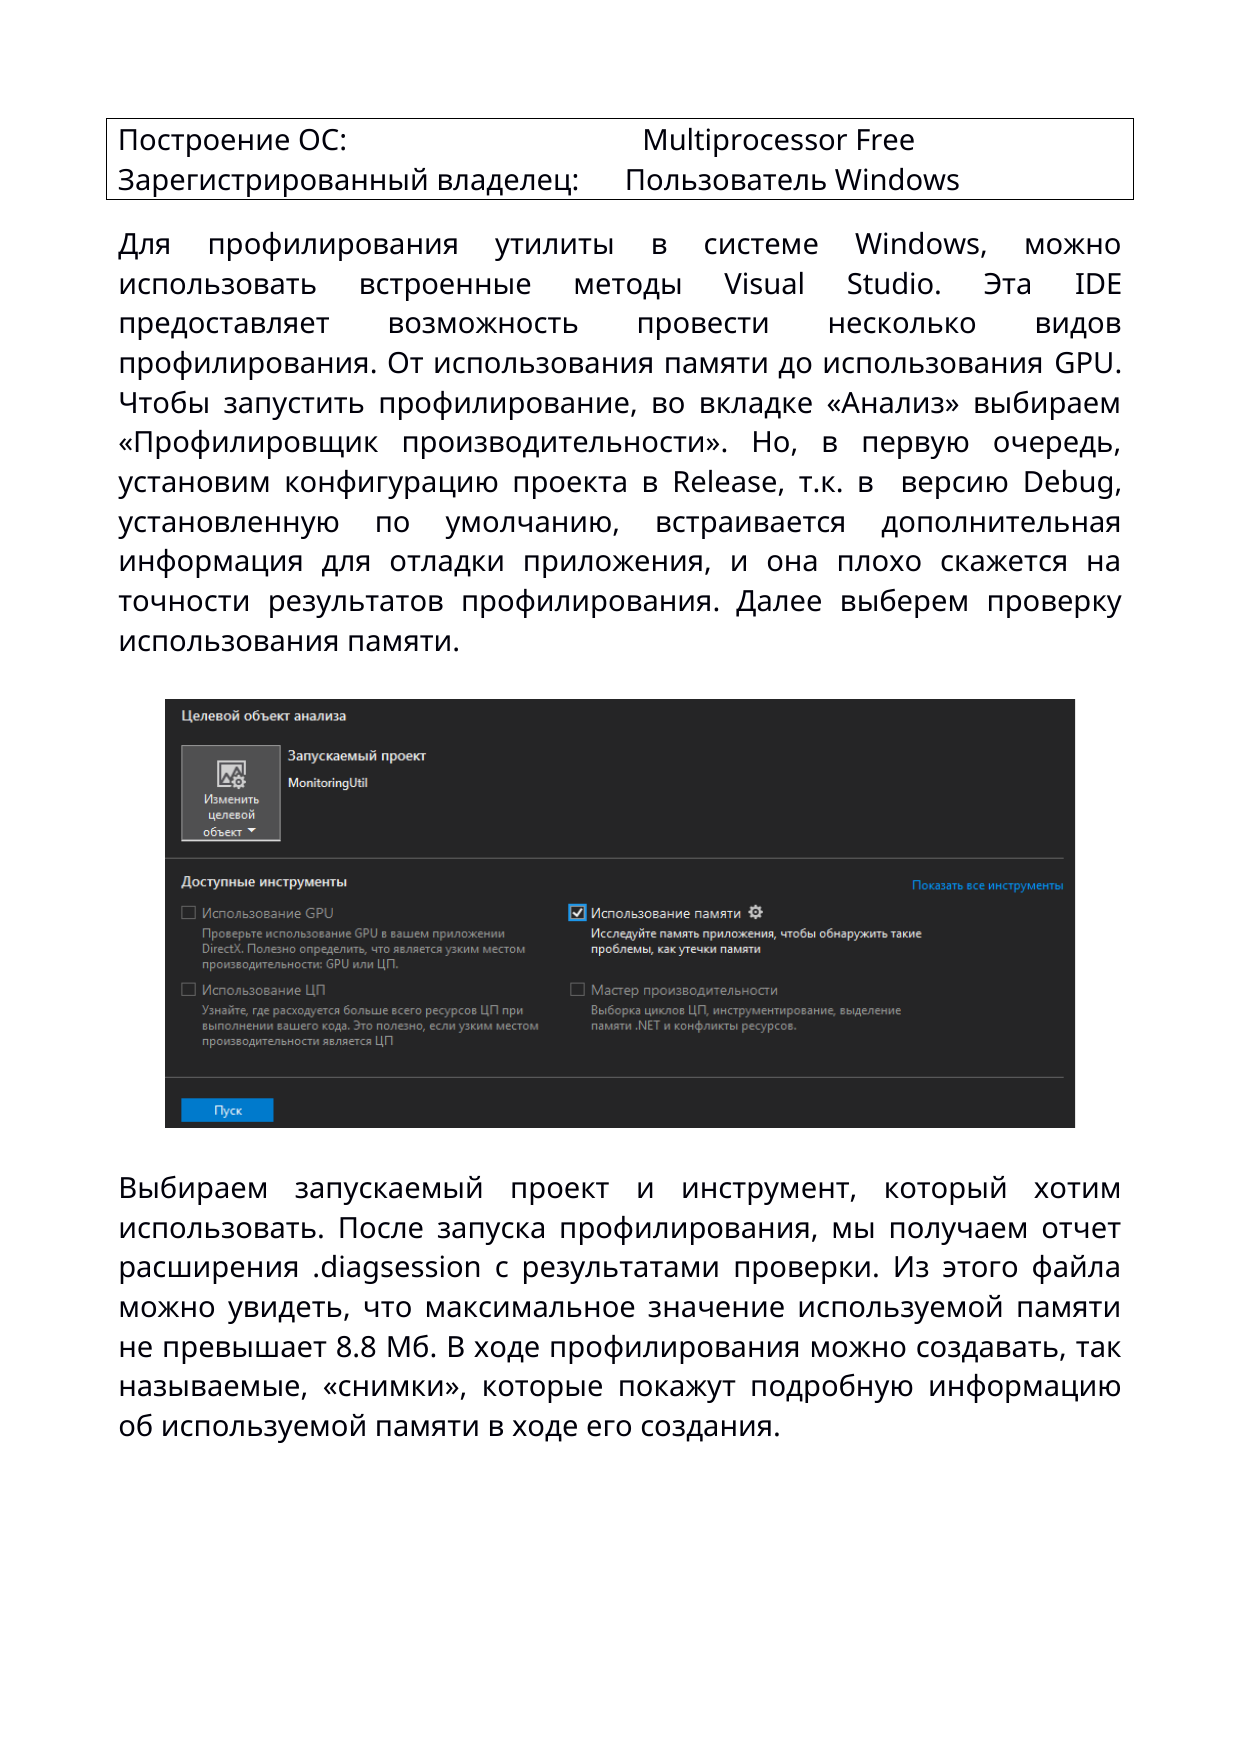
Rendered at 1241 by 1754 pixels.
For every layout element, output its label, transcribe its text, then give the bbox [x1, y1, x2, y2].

text Для профилирования утилиты в системе Windows, можно использовать встроенные методы Visual Studio. Эта IDE предоставляет возможность провести несколько видов профилирования. От использования памяти до использования GPU. Чтобы запустить профилирование, во вкладке «Анализ» выбираем «Профилировщик производительности». Но, в первую очередь, установим конфигурацию проекта в Release, т.к. в версию Debug, установленную по умолчанию, встраивается дополнительная информация для отладки приложения, и она плохо скажется на точности результатов профилирования. Далее выберем проверку использования памяти. [118, 223, 1122, 660]
text Выбираем запускаемый проект и инструмент, который хотим использовать. После запуска профилирования, мы получаем отчет расширения .diagsession c результатами проверки. Из этого файла можно увидеть, что максимальное значение используемой памяти не превышает 8.8 Мб. В ходе профилирования можно создавать, так называемые, «снимки», которые покажут подробную информацию об используемой памяти в ходе его создания. [118, 1167, 1122, 1445]
picture [165, 699, 1076, 1128]
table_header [107, 119, 1133, 198]
